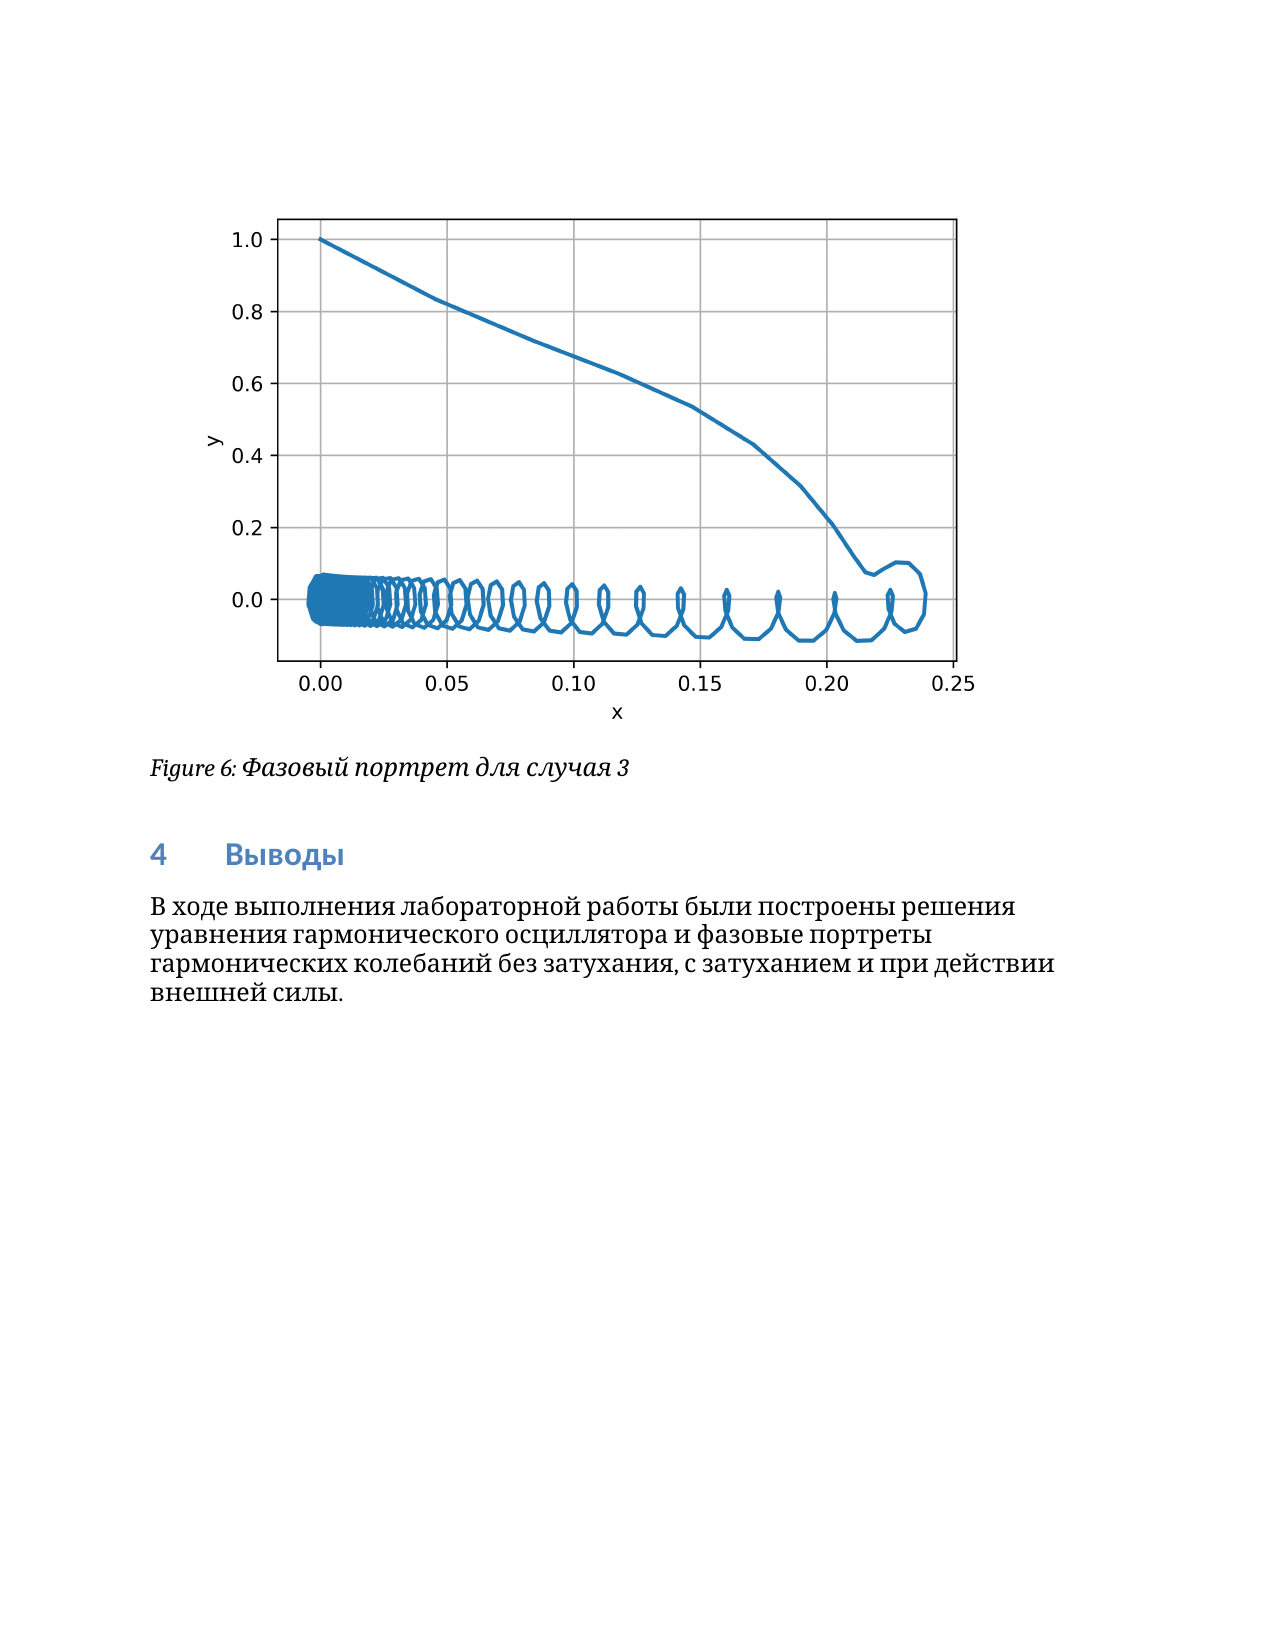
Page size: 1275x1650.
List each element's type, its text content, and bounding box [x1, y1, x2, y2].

subtitle 4 Выводы [150, 833, 1125, 874]
text Figure 6: Фазовый портрет для случая 3 [150, 754, 1125, 783]
picture [168, 150, 1044, 734]
text В ходе выполнения лабораторной работы были построены решения уравнения гармонического осциллятора и фазовые портреты гармонических колебаний без затухания, с затуханием и при действии внешней силы. [150, 892, 1125, 1007]
